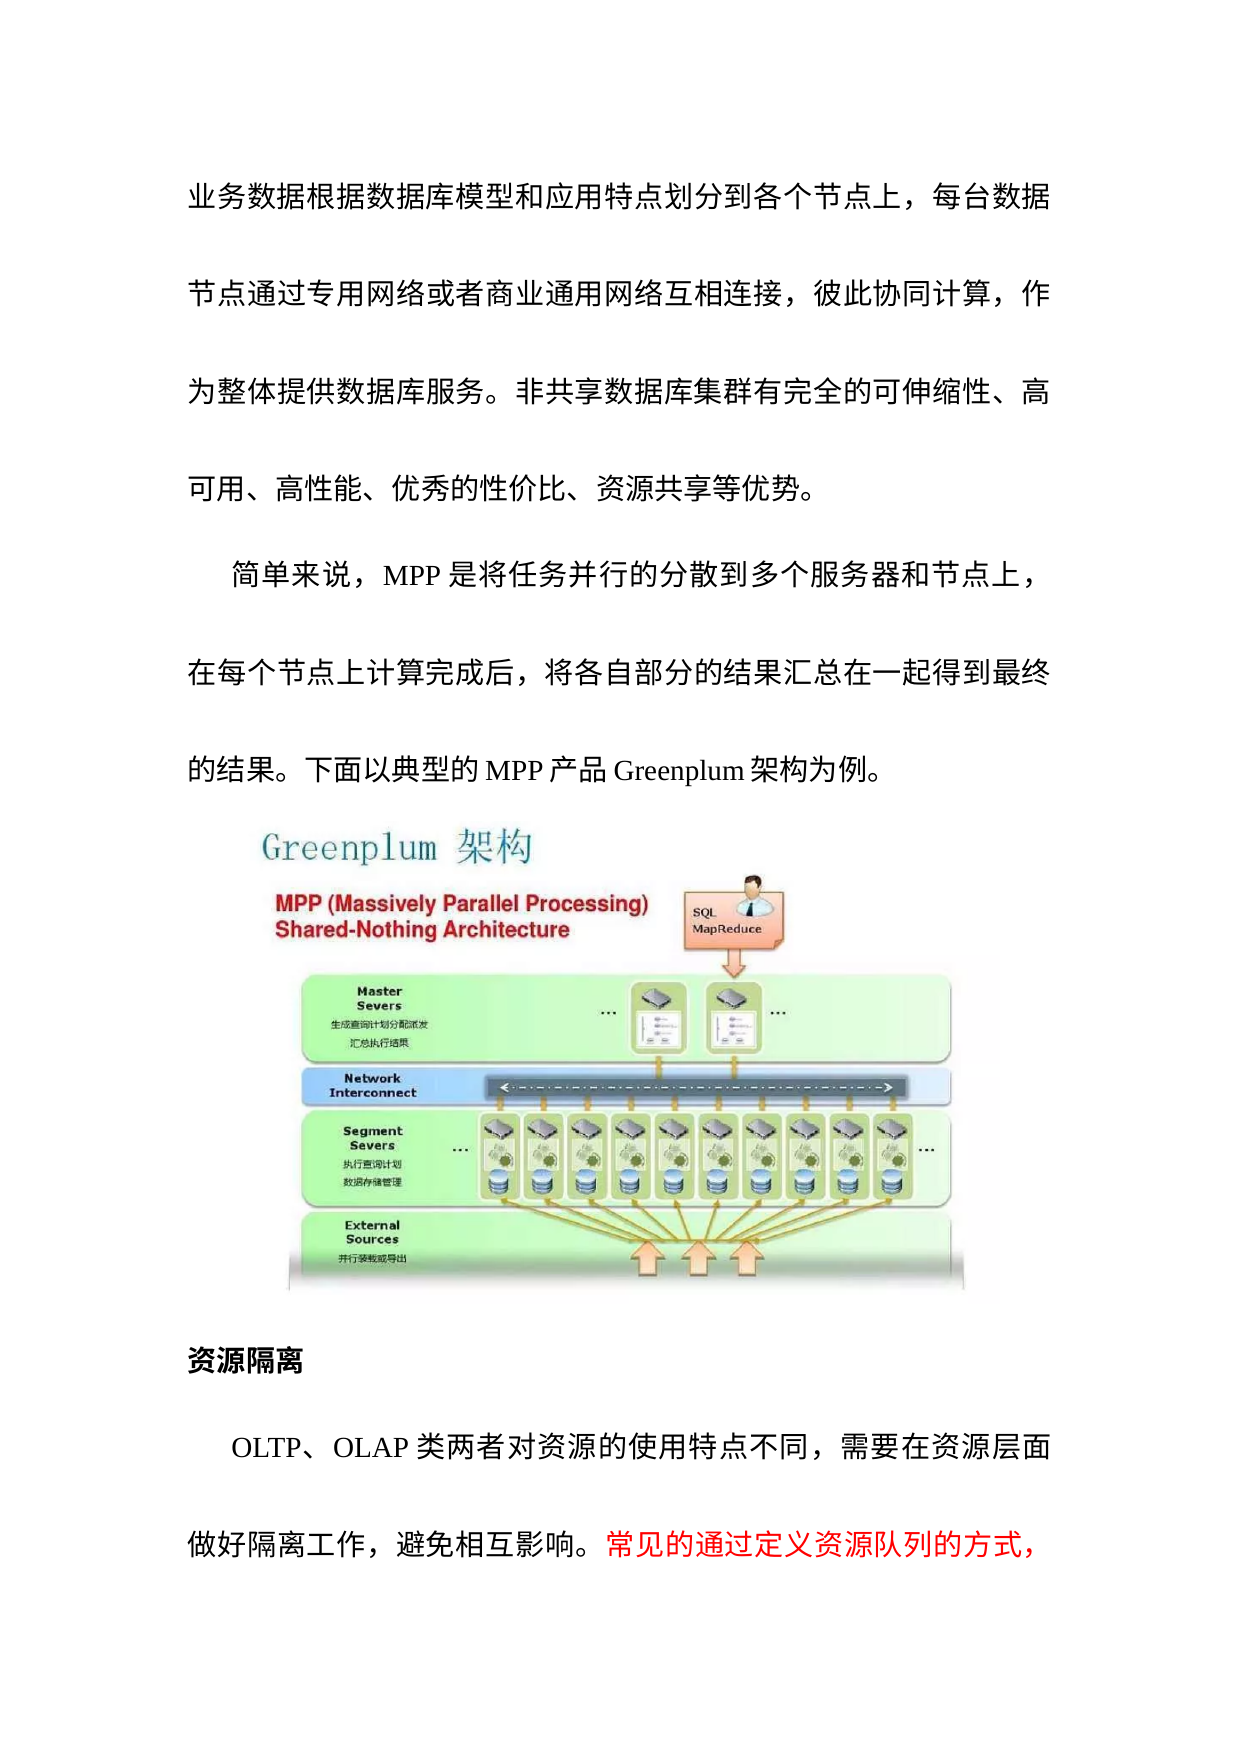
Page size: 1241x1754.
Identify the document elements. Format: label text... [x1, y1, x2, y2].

subtitle 资源隔离 [187, 1326, 1053, 1391]
picture [240, 821, 1000, 1304]
text 简单来说，MPP是将任务并行的分散到多个服务器和节点上，在每个节点上计算完成后，将各自部分的结果汇总在一起得到最终的结果。下面以典型的MPP产品Greenplum架构为例。 [187, 541, 1053, 801]
text OLTP、OLAP类两者对资源的使用特点不同，需要在资源层面做好隔离工作，避免相互影响。常见的通过定义资源队列的方式，指定用户分配队列，起到资源隔离的作用。 [187, 1412, 1053, 1575]
